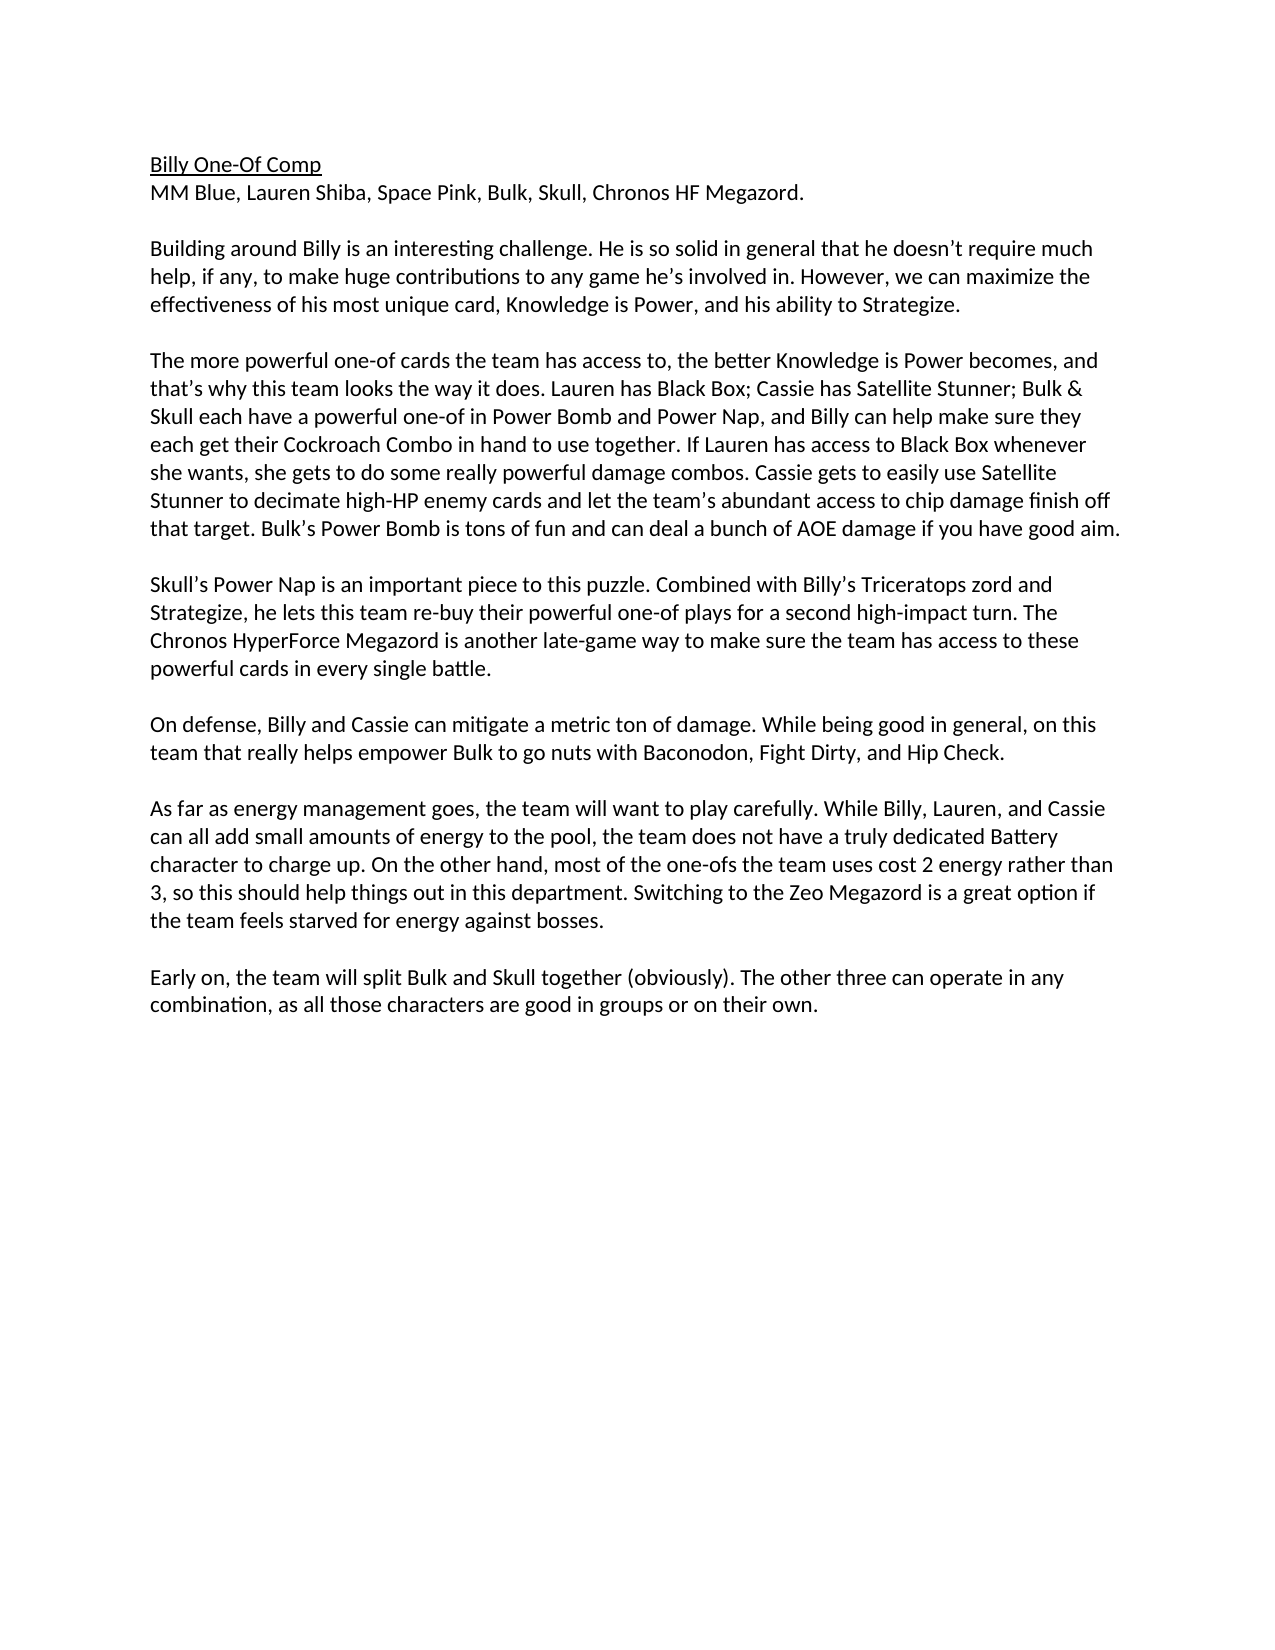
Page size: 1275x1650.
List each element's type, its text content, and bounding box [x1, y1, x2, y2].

text The more powerful one-of cards the team has access to, the better Knowledge is Power becomes, and that’s why this team looks the way it does. Lauren has Black Box; Cassie has Satellite Stunner; Bulk & Skull each have a powerful one-of in Power Bomb and Power Nap, and Billy can help make sure they each get their Cockroach Combo in hand to use together. If Lauren has access to Black Box whenever she wants, she gets to do some really powerful damage combos. Cassie gets to easily use Satellite Stunner to decimate high-HP enemy cards and let the team’s abundant access to chip damage finish off that target. Bulk’s Power Bomb is tons of fun and can deal a bunch of AOE damage if you have good aim. [150, 346, 1125, 542]
text Skull’s Power Nap is an important piece to this puzzle. Combined with Billy’s Triceratops zord and Strategize, he lets this team re-buy their powerful one-of plays for a second high-impact turn. The Chronos HyperForce Megazord is another late-game way to make sure the team has access to these powerful cards in every single battle. [150, 570, 1125, 682]
text As far as energy management goes, the team will want to play carefully. While Billy, Lauren, and Cassie can all add small amounts of energy to the pool, the team does not have a truly dedicated Battery character to charge up. On the other hand, most of the one-ofs the team uses cost 2 energy rather than 3, so this should help things out in this department. Switching to the Zeo Megazord is a great option if the team feels starved for energy against bosses. [150, 794, 1125, 934]
text Early on, the team will split Bulk and Skull together (obviously). The other three can operate in any combination, as all those characters are good in groups or on their own. [150, 963, 1125, 1019]
text On defense, Billy and Cassie can mitigate a metric ton of damage. While being good in general, on this team that really helps empower Bulk to go nuts with Baconodon, Fight Dirty, and Hip Check. [150, 710, 1125, 766]
text Billy One-Of Comp [150, 150, 1125, 178]
text Building around Billy is an interesting challenge. He is so solid in general that he doesn’t require much help, if any, to make huge contributions to any game he’s involved in. However, we can maximize the effectiveness of his most unique card, Knowledge is Power, and his ability to Strategize. [150, 234, 1125, 318]
text MM Blue, Lauren Shiba, Space Pink, Bulk, Skull, Chronos HF Megazord. [150, 178, 1125, 206]
